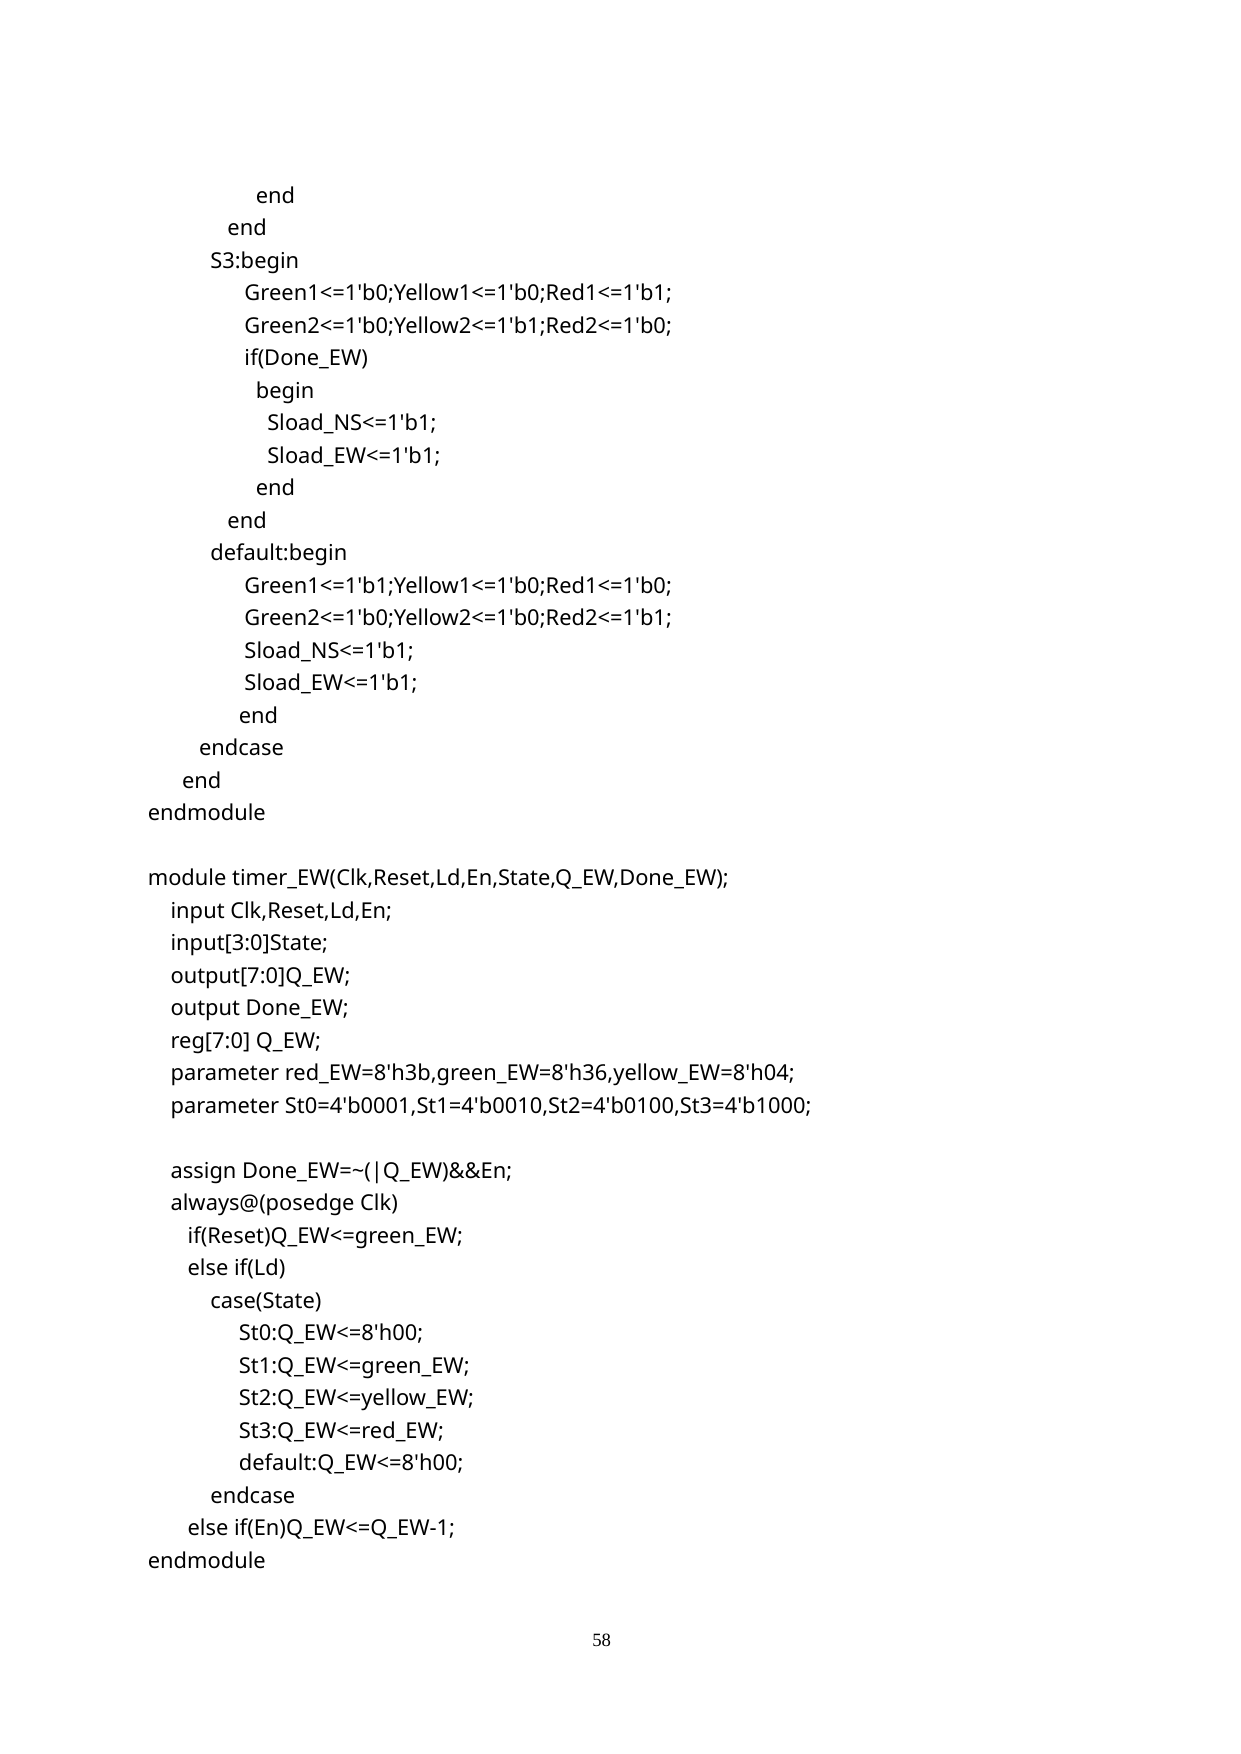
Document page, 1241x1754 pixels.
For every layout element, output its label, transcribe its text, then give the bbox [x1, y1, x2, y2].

list parameter red_EW=8'h3b,green_EW=8'h36,yellow_EW=8'h04; [148, 1056, 1092, 1088]
list endcase [148, 1478, 1092, 1511]
list end [148, 211, 1092, 243]
list if(Reset)Q_EW<=green_EW; [148, 1218, 1092, 1251]
list endmodule [148, 1543, 1092, 1576]
list reg[7:0] Q_EW; [148, 1023, 1092, 1056]
list end [148, 178, 1092, 211]
list parameter St0=4'b0001,St1=4'b0010,St2=4'b0100,St3=4'b1000; [148, 1088, 1092, 1121]
list Green2<=1'b0;Yellow2<=1'b0;Red2<=1'b1; [148, 601, 1092, 633]
list begin [148, 373, 1092, 406]
list St2:Q_EW<=yellow_EW; [148, 1381, 1092, 1413]
list S3:begin [148, 243, 1092, 276]
list assign Done_EW=~(|Q_EW)&&En; [148, 1153, 1092, 1186]
list always@(posedge Clk) [148, 1186, 1092, 1218]
list input[3:0]State; [148, 926, 1092, 958]
list Green2<=1'b0;Yellow2<=1'b1;Red2<=1'b0; [148, 308, 1092, 341]
list default:Q_EW<=8'h00; [148, 1446, 1092, 1478]
list output Done_EW; [148, 991, 1092, 1023]
list else if(Ld) [148, 1251, 1092, 1283]
list module timer_EW(Clk,Reset,Ld,En,State,Q_EW,Done_EW); [148, 861, 1092, 893]
list end [148, 763, 1092, 796]
list if(Done_EW) [148, 341, 1092, 373]
list endmodule [148, 796, 1092, 828]
list output[7:0]Q_EW; [148, 958, 1092, 991]
list end [148, 503, 1092, 536]
list Green1<=1'b0;Yellow1<=1'b0;Red1<=1'b1; [148, 276, 1092, 308]
list default:begin [148, 536, 1092, 568]
list endcase [148, 731, 1092, 763]
list St1:Q_EW<=green_EW; [148, 1348, 1092, 1381]
list Sload_NS<=1'b1; [148, 406, 1092, 438]
list Sload_EW<=1'b1; [148, 666, 1092, 698]
list Sload_NS<=1'b1; [148, 633, 1092, 666]
list else if(En)Q_EW<=Q_EW-1; [148, 1511, 1092, 1543]
list end [148, 471, 1092, 503]
list case(State) [148, 1283, 1092, 1316]
list Sload_EW<=1'b1; [148, 438, 1092, 471]
list St3:Q_EW<=red_EW; [148, 1413, 1092, 1446]
list input Clk,Reset,Ld,En; [148, 893, 1092, 926]
list St0:Q_EW<=8'h00; [148, 1316, 1092, 1348]
list end [148, 698, 1092, 731]
list Green1<=1'b1;Yellow1<=1'b0;Red1<=1'b0; [148, 568, 1092, 601]
